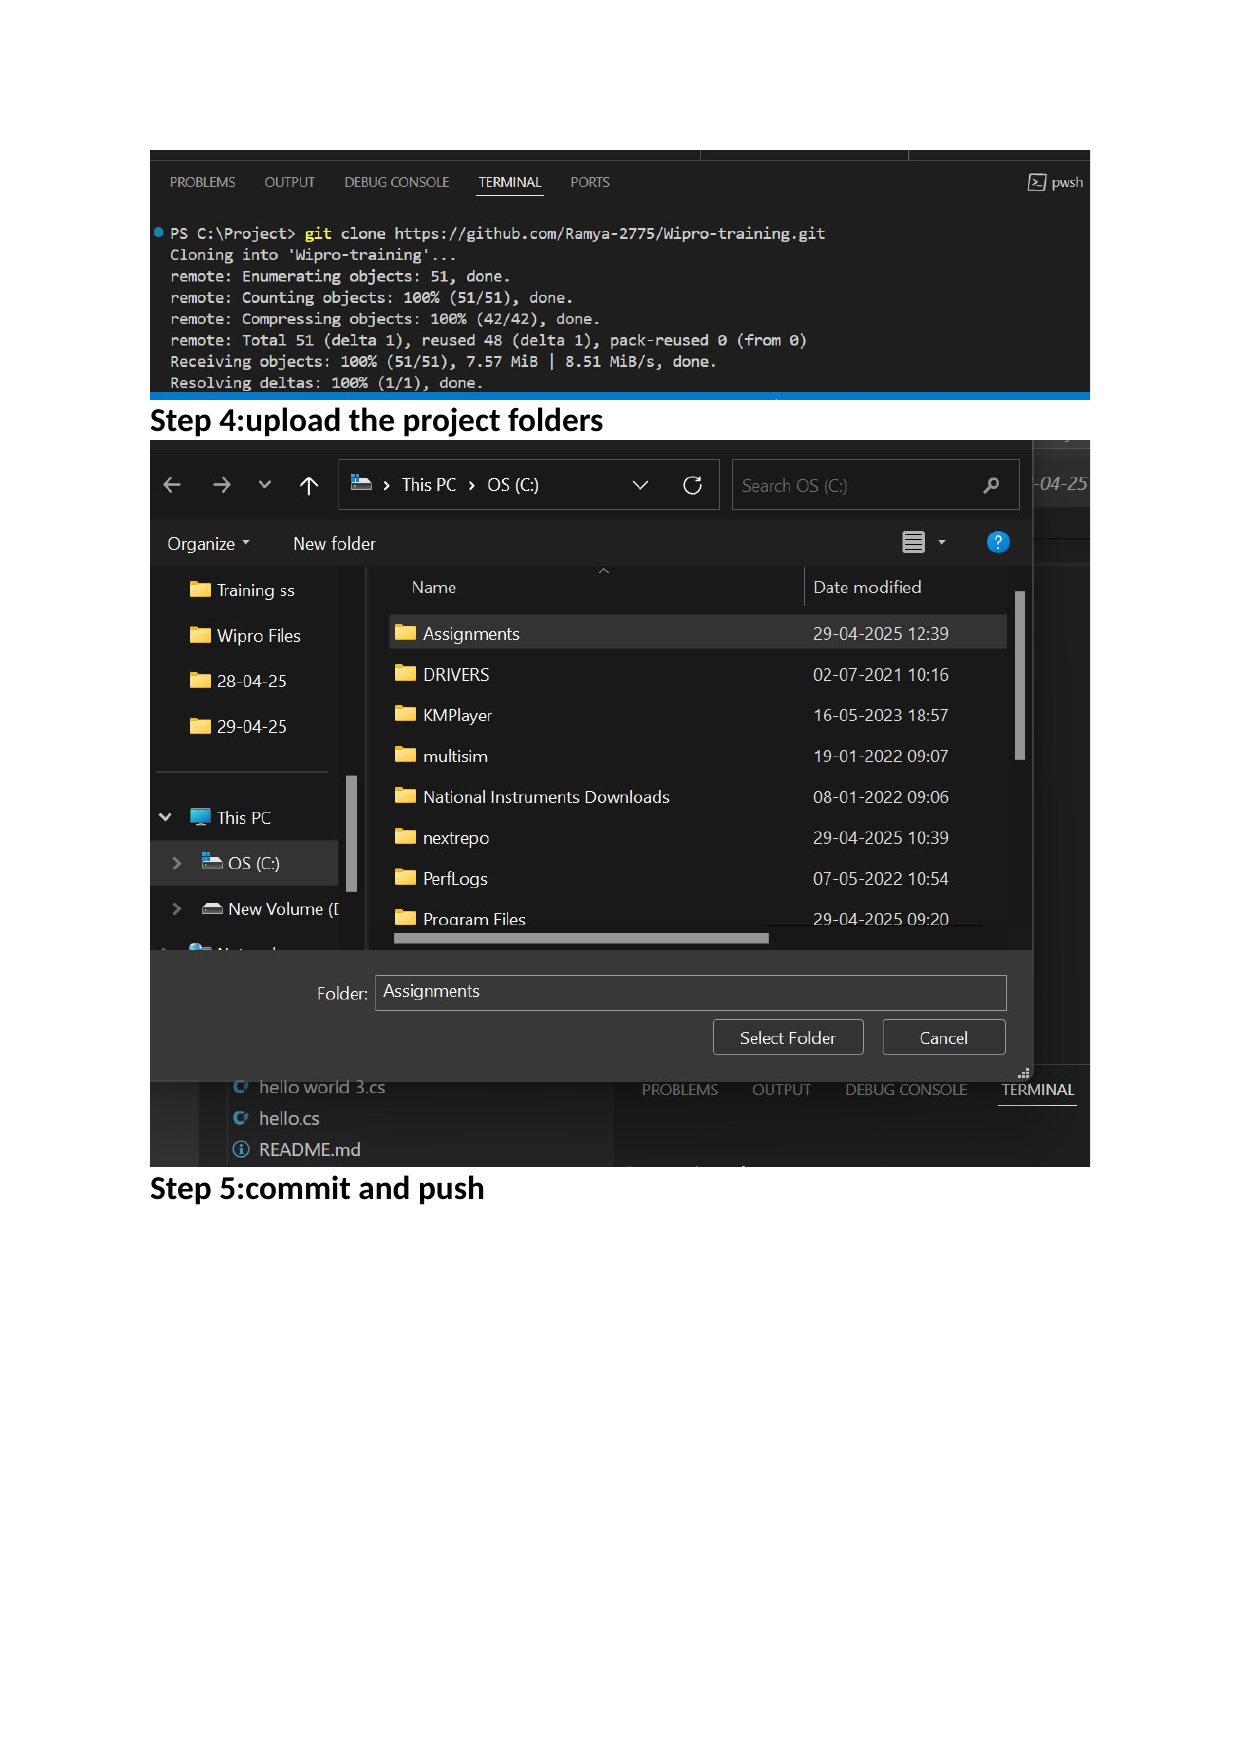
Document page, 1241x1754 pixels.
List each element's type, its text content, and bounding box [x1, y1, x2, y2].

text Step 4:upload the project folders [150, 400, 1090, 440]
picture [150, 440, 1091, 1167]
picture [150, 150, 1091, 400]
text Step 5:commit and push [150, 1167, 1090, 1208]
